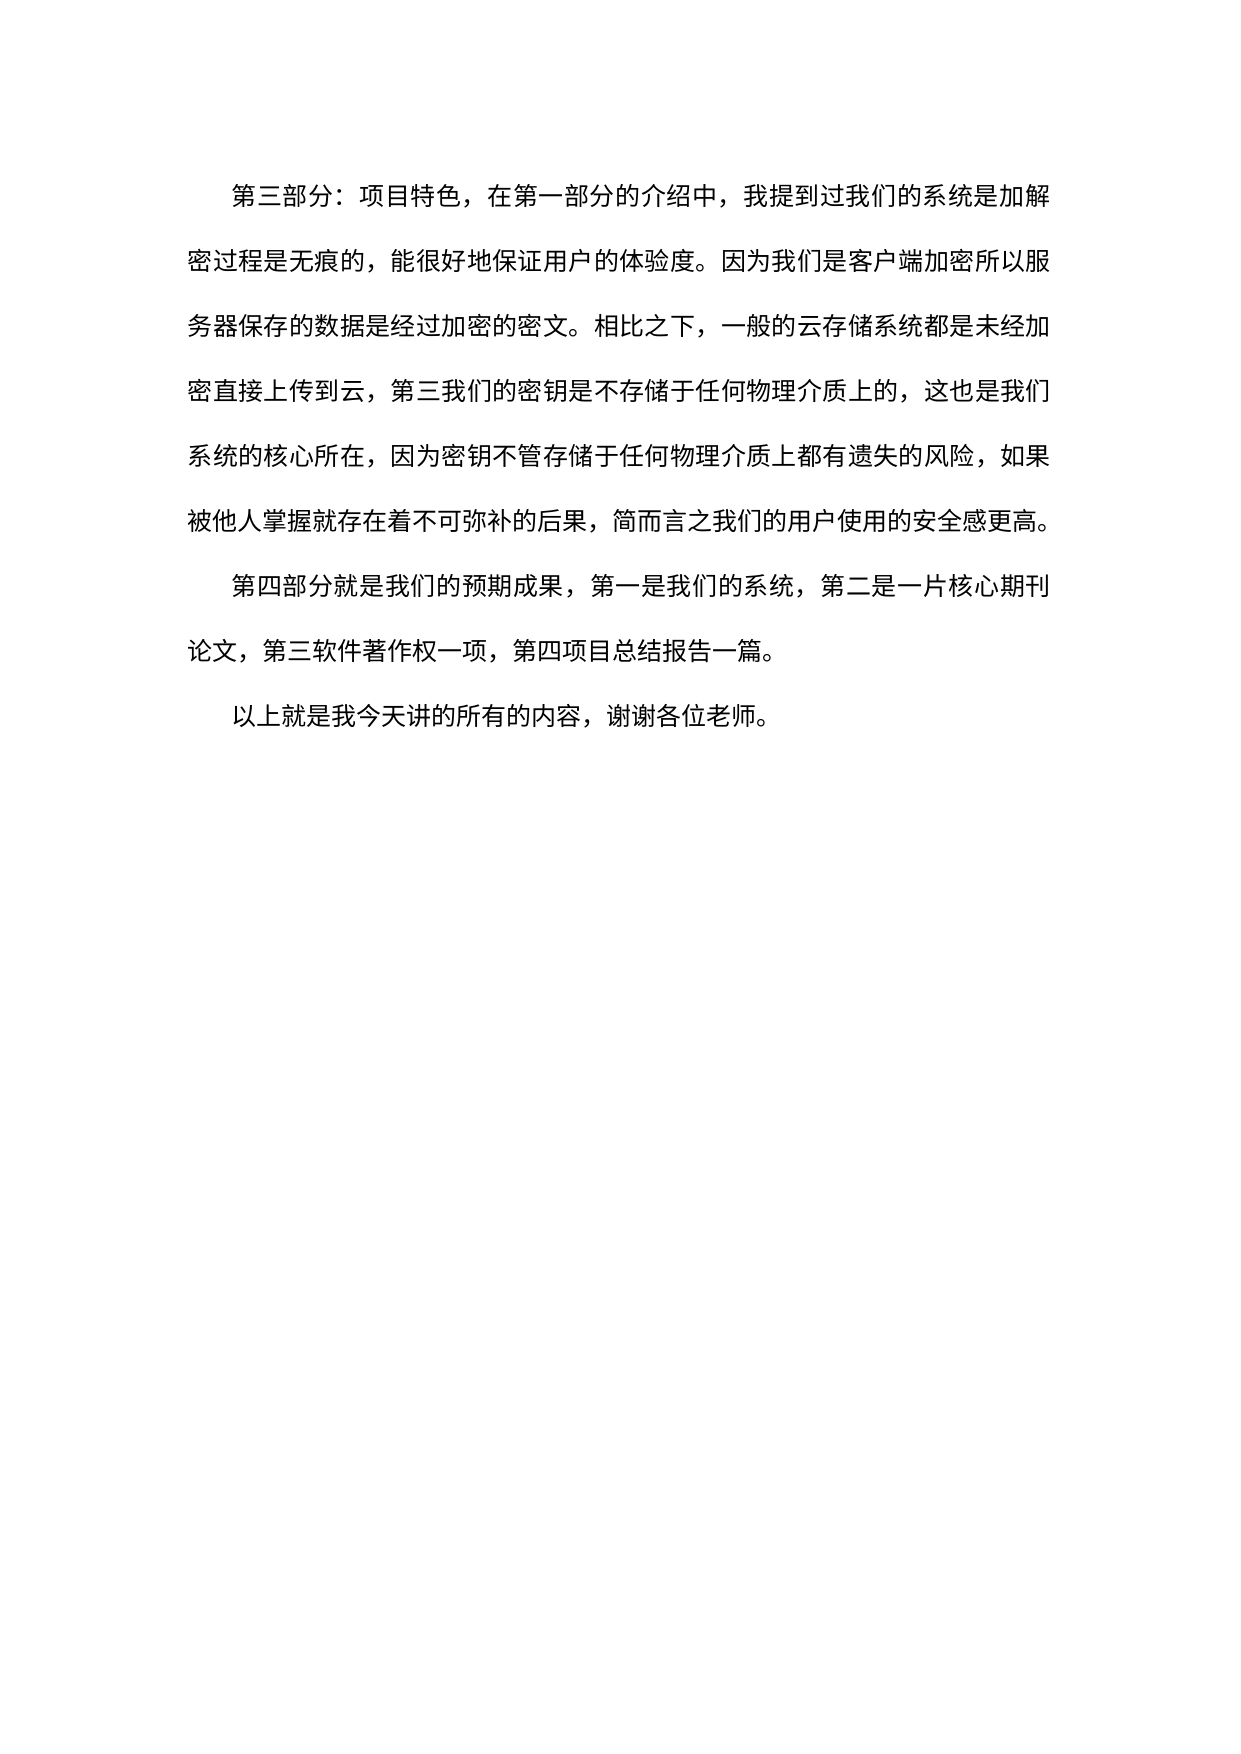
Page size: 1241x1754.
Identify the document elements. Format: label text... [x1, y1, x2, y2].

text 第三部分：项目特色，在第一部分的介绍中，我提到过我们的系统是加解密过程是无痕的，能很好地保证用户的体验度。因为我们是客户端加密所以服务器保存的数据是经过加密的密文。相比之下，一般的云存储系统都是未经加密直接上传到云，第三我们的密钥是不存储于任何物理介质上的，这也是我们系统的核心所在，因为密钥不管存储于任何物理介质上都有遗失的风险，如果被他人掌握就存在着不可弥补的后果，简而言之我们的用户使用的安全感更高。 [187, 162, 1053, 552]
text 第四部分就是我们的预期成果，第一是我们的系统，第二是一片核心期刊论文，第三软件著作权一项，第四项目总结报告一篇。 [187, 552, 1053, 682]
text 以上就是我今天讲的所有的内容，谢谢各位老师。 [187, 682, 1053, 747]
